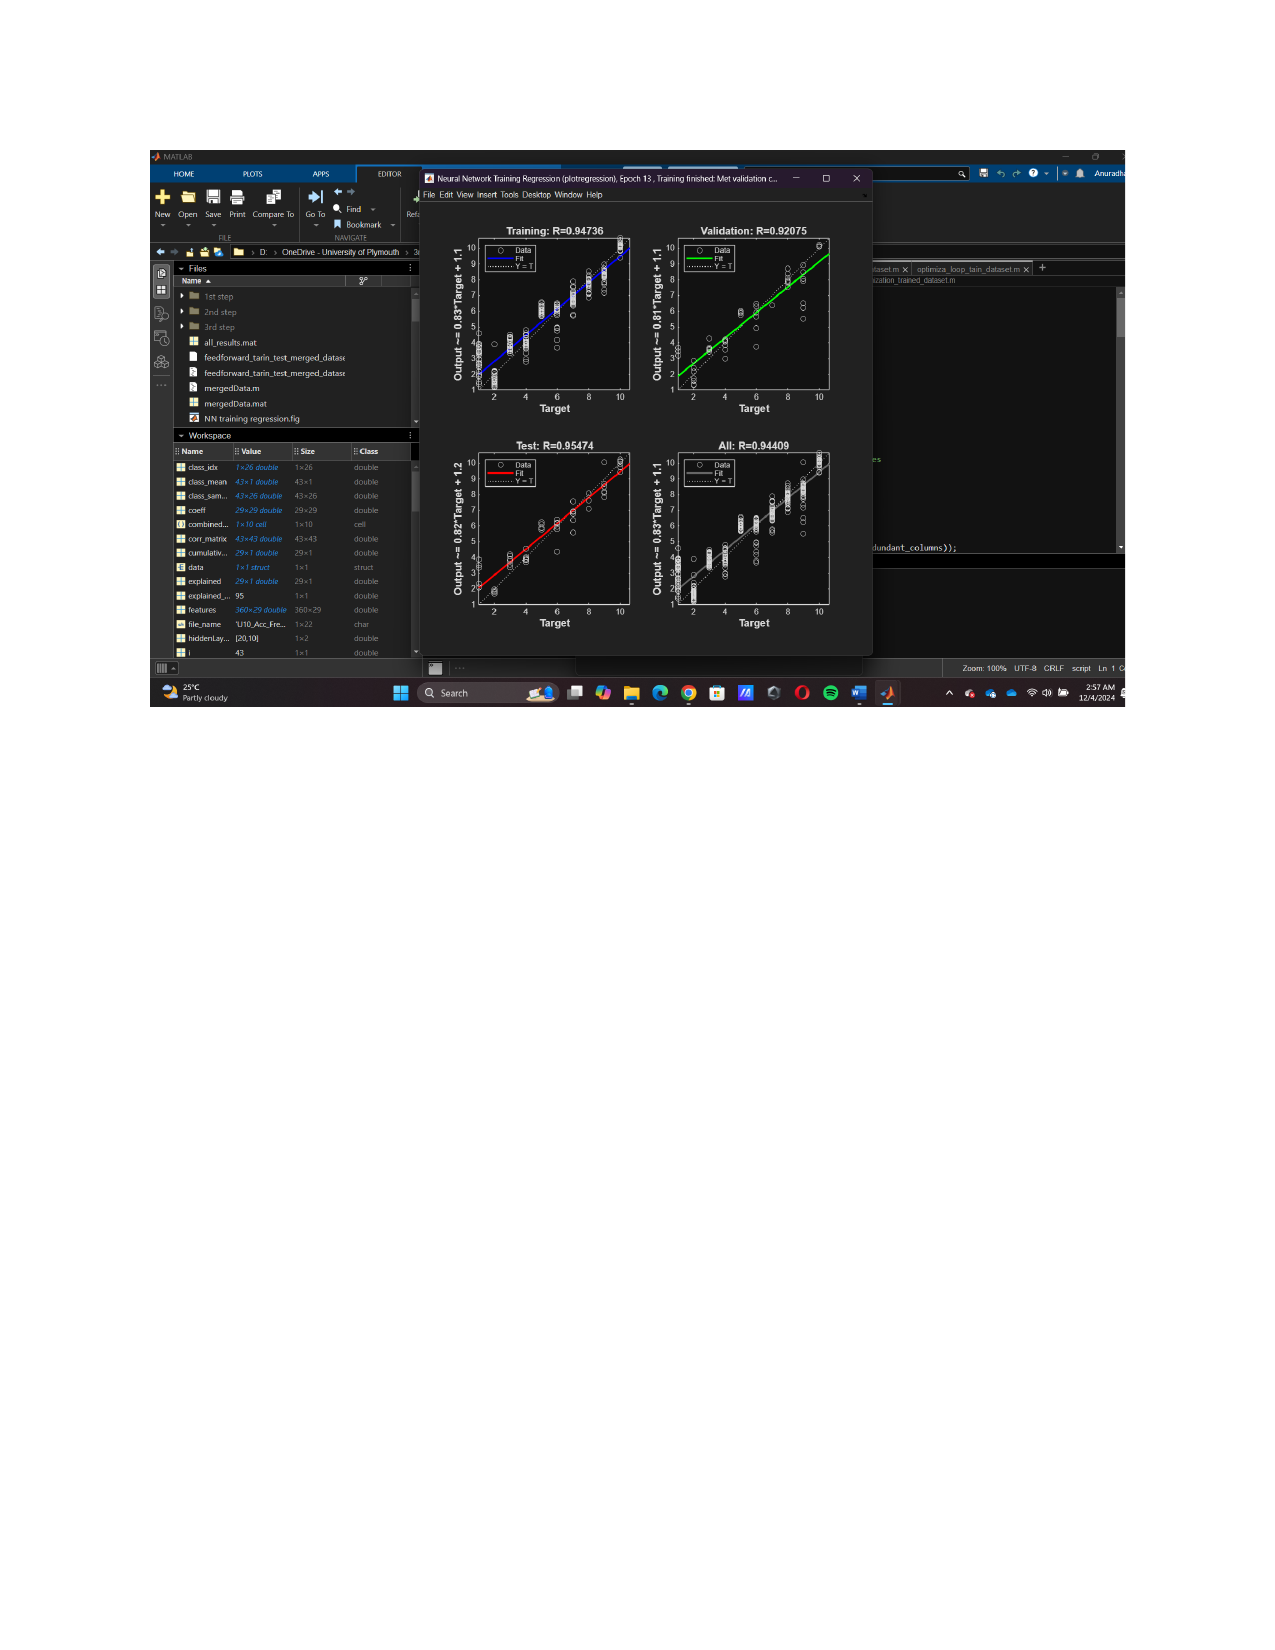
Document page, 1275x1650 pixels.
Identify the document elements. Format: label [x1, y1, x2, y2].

picture [150, 150, 1125, 707]
